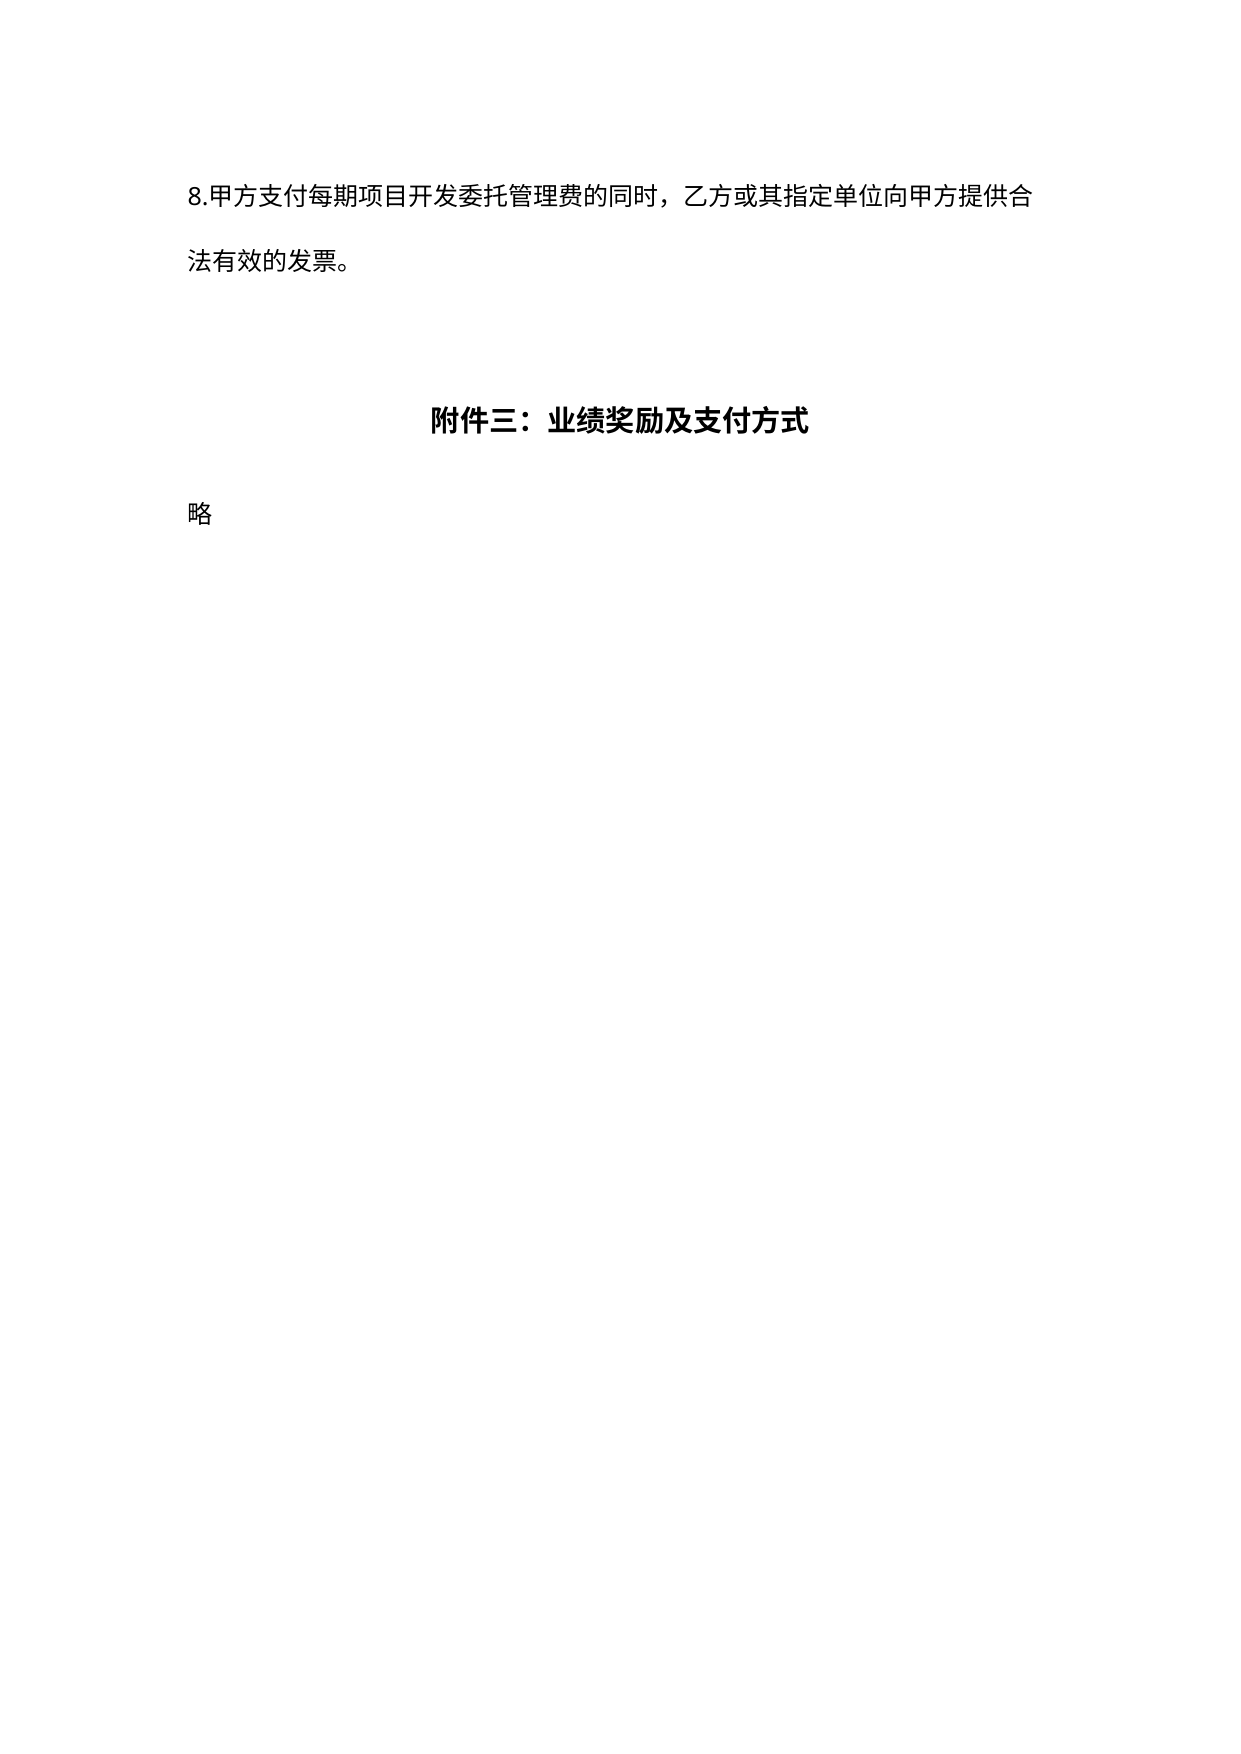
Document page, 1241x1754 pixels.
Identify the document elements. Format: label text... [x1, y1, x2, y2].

text 略 [187, 480, 1053, 545]
text 8.甲方支付每期项目开发委托管理费的同时，乙方或其指定单位向甲方提供合法有效的发票。 [187, 162, 1053, 292]
subtitle 附件三：业绩奖励及支付方式 [187, 386, 1053, 451]
